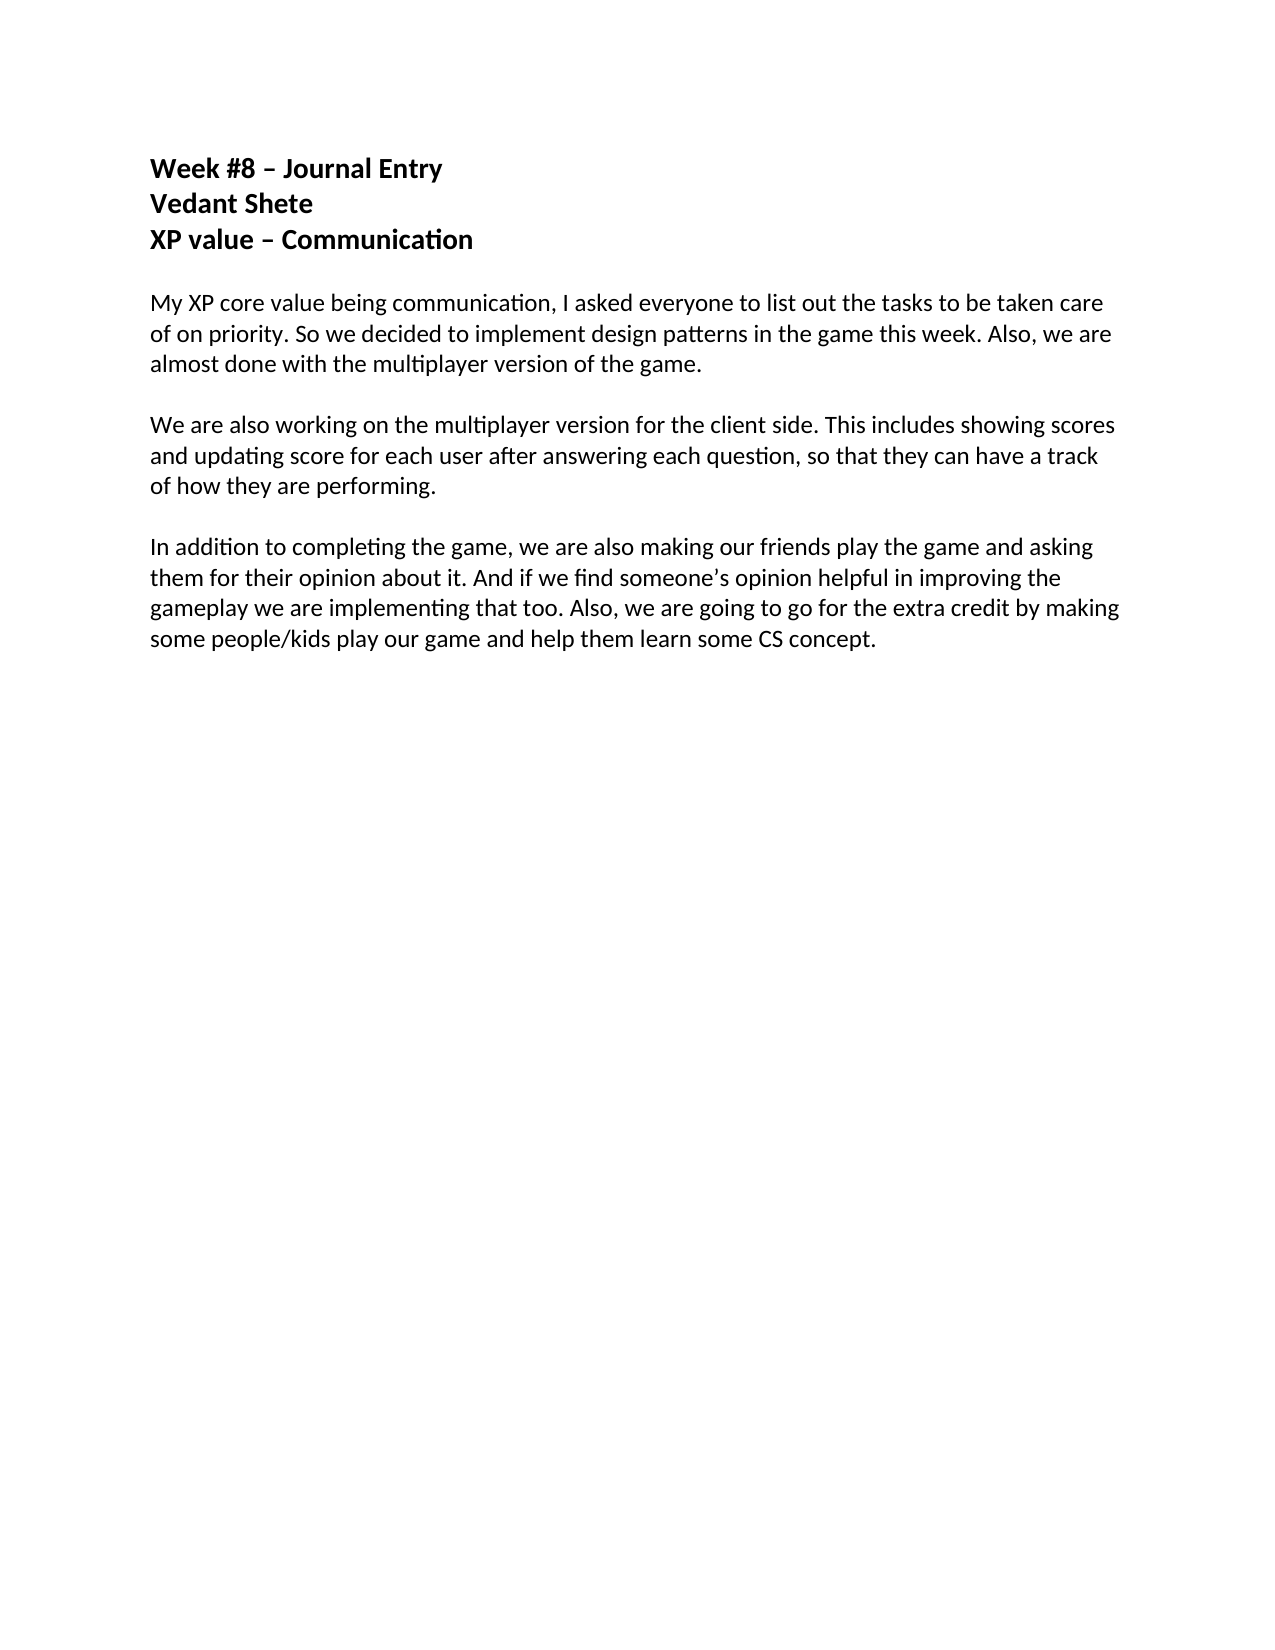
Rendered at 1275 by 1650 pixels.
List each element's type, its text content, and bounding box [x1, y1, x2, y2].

text Week #8 – Journal Entry [150, 150, 1125, 186]
text Vedant Shete [150, 186, 1125, 221]
text My XP core value being communication, I asked everyone to list out the tasks to be taken care of on priority. So we decided to implement design patterns in the game this week. Also, we are almost done with the multiplayer version of the game. [150, 287, 1125, 379]
text XP value – Communication [150, 221, 1125, 257]
text In addition to completing the game, we are also making our friends play the game and asking them for their opinion about it. And if we find someone’s opinion helpful in improving the gameplay we are implementing that too. Also, we are going to go for the extra credit by making some people/kids play our game and help them learn some CS concept. [150, 532, 1125, 654]
text We are also working on the multiplayer version for the client side. This includes showing scores and updating score for each user after answering each question, so that they can have a track of how they are performing. [150, 409, 1125, 501]
